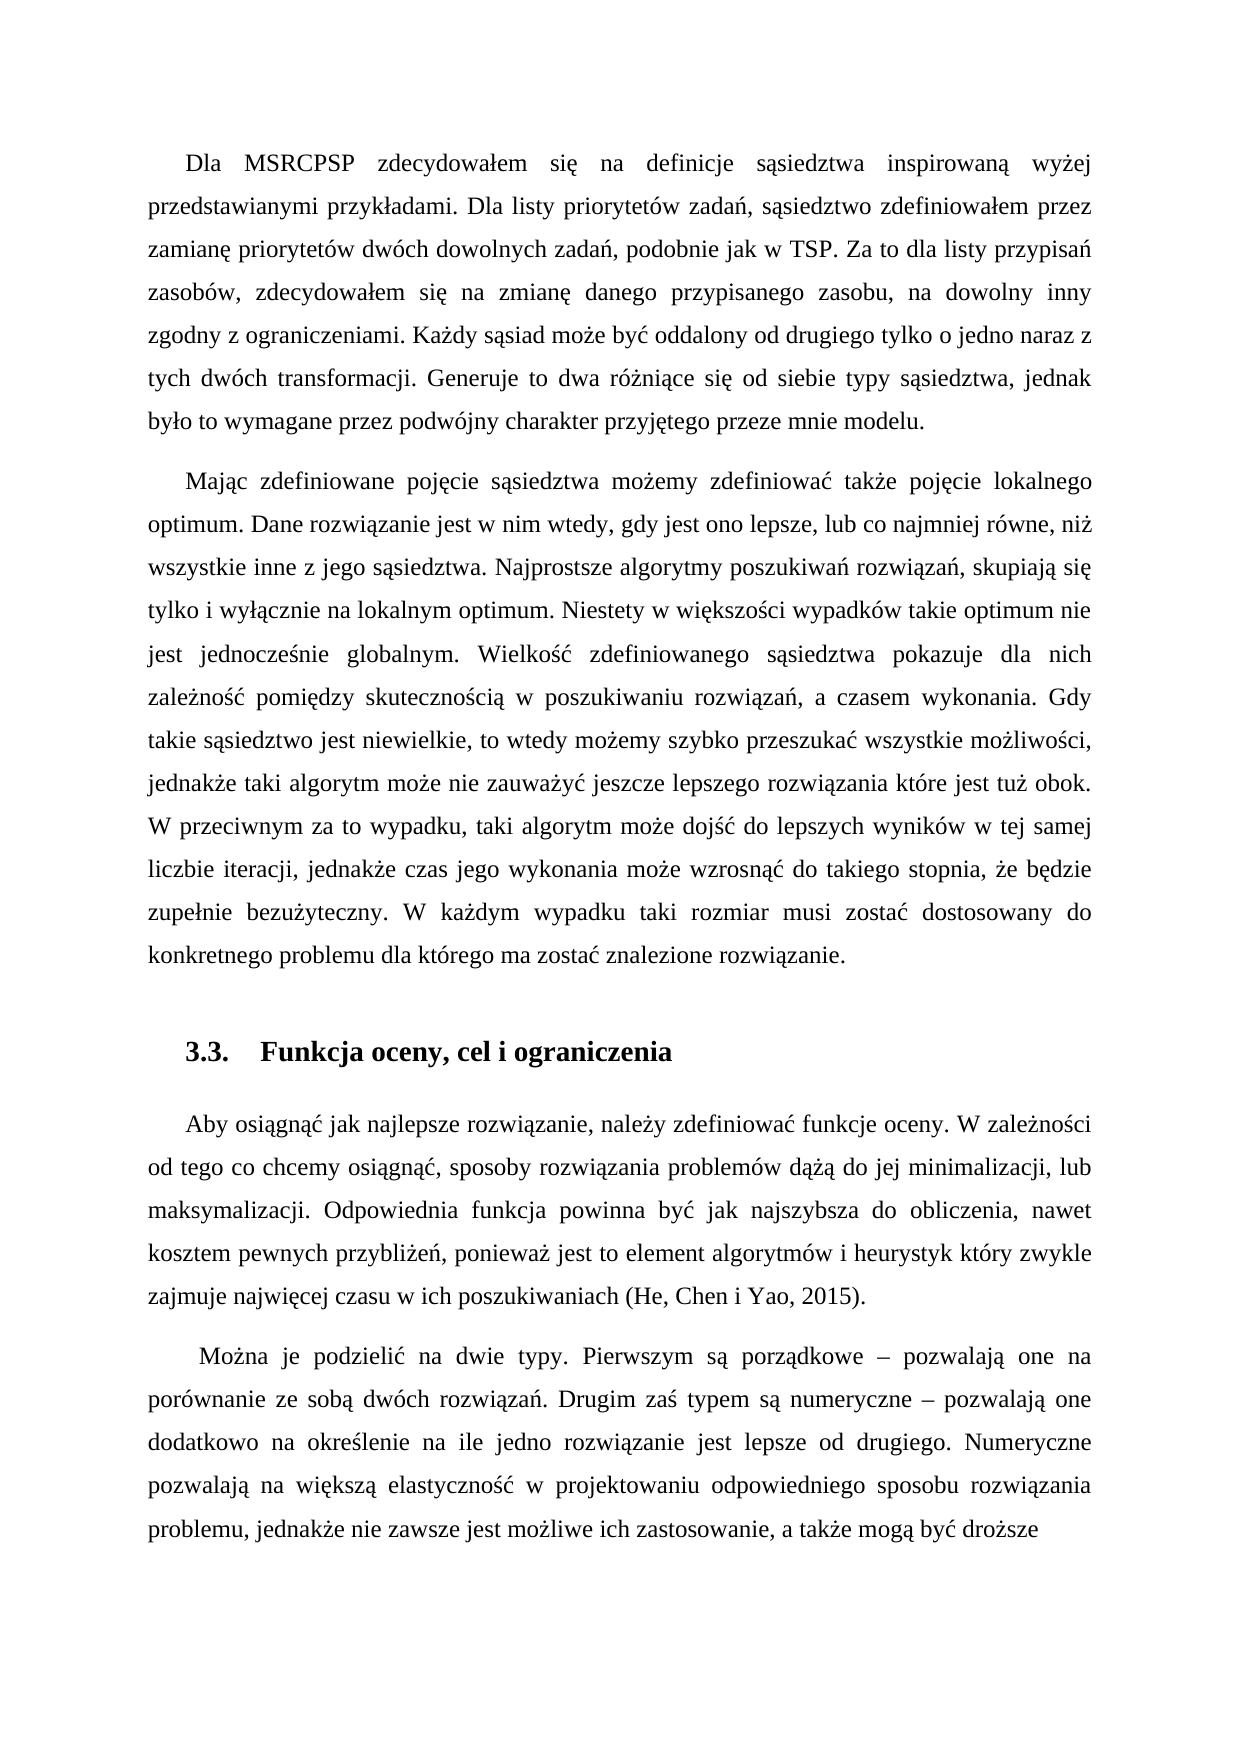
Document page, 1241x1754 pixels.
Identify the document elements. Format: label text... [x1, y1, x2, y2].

text Mając zdefiniowane pojęcie sąsiedztwa możemy zdefiniować także pojęcie lokalnego optimum. Dane rozwiązanie jest w nim wtedy, gdy jest ono lepsze, lub co najmniej równe, niż wszystkie inne z jego sąsiedztwa. Najprostsze algorytmy poszukiwań rozwiązań, skupiają się tylko i wyłącznie na lokalnym optimum. Niestety w większości wypadków takie optimum nie jest jednocześnie globalnym. Wielkość zdefiniowanego sąsiedztwa pokazuje dla nich zależność pomiędzy skutecznością w poszukiwaniu rozwiązań, a czasem wykonania. Gdy takie sąsiedztwo jest niewielkie, to wtedy możemy szybko przeszukać wszystkie możliwości, jednakże taki algorytm może nie zauważyć jeszcze lepszego rozwiązania które jest tuż obok. W przeciwnym za to wypadku, taki algorytm może dojść do lepszych wyników w tej samej liczbie iteracji, jednakże czas jego wykonania może wzrosnąć do takiego stopnia, że będzie zupełnie bezużyteczny. W każdym wypadku taki rozmiar musi zostać dostosowany do konkretnego problemu dla którego ma zostać znalezione rozwiązanie. [148, 466, 1093, 969]
text Dla MSRCPSP zdecydowałem się na definicje sąsiedztwa inspirowaną wyżej przedstawianymi przykładami. Dla listy priorytetów zadań, sąsiedztwo zdefiniowałem przez zamianę priorytetów dwóch dowolnych zadań, podobnie jak w TSP. Za to dla listy przypisań zasobów, zdecydowałem się na zmianę danego przypisanego zasobu, na dowolny inny zgodny z ograniczeniami. Każdy sąsiad może być oddalony od drugiego tylko o jedno naraz z tych dwóch transformacji. Generuje to dwa różniące się od siebie typy sąsiedztwa, jednak było to wymagane przez podwójny charakter przyjętego przeze mnie modelu. [148, 148, 1093, 435]
text Aby osiągnąć jak najlepsze rozwiązanie, należy zdefiniować funkcje oceny. W zależności od tego co chcemy osiągnąć, sposoby rozwiązania problemów dążą do jej minimalizacji, lub maksymalizacji. Odpowiednia funkcja powinna być jak najszybsza do obliczenia, nawet kosztem pewnych przybliżeń, ponieważ jest to element algorytmów i heurystyk który zwykle zajmuje najwięcej czasu w ich poszukiwaniach . [148, 1109, 1093, 1310]
subtitle Funkcja oceny, cel i ograniczenia [185, 1034, 1093, 1067]
text Można je podzielić na dwie typy. Pierwszym są porządkowe – pozwalają one na porównanie ze sobą dwóch rozwiązań. Drugim zaś typem są numeryczne – pozwalają one dodatkowo na określenie na ile jedno rozwiązanie jest lepsze od drugiego. Numeryczne pozwalają na większą elastyczność w projektowaniu odpowiedniego sposobu rozwiązania problemu, jednakże nie zawsze jest możliwe ich zastosowanie, a także mogą być droższe [148, 1341, 1093, 1542]
